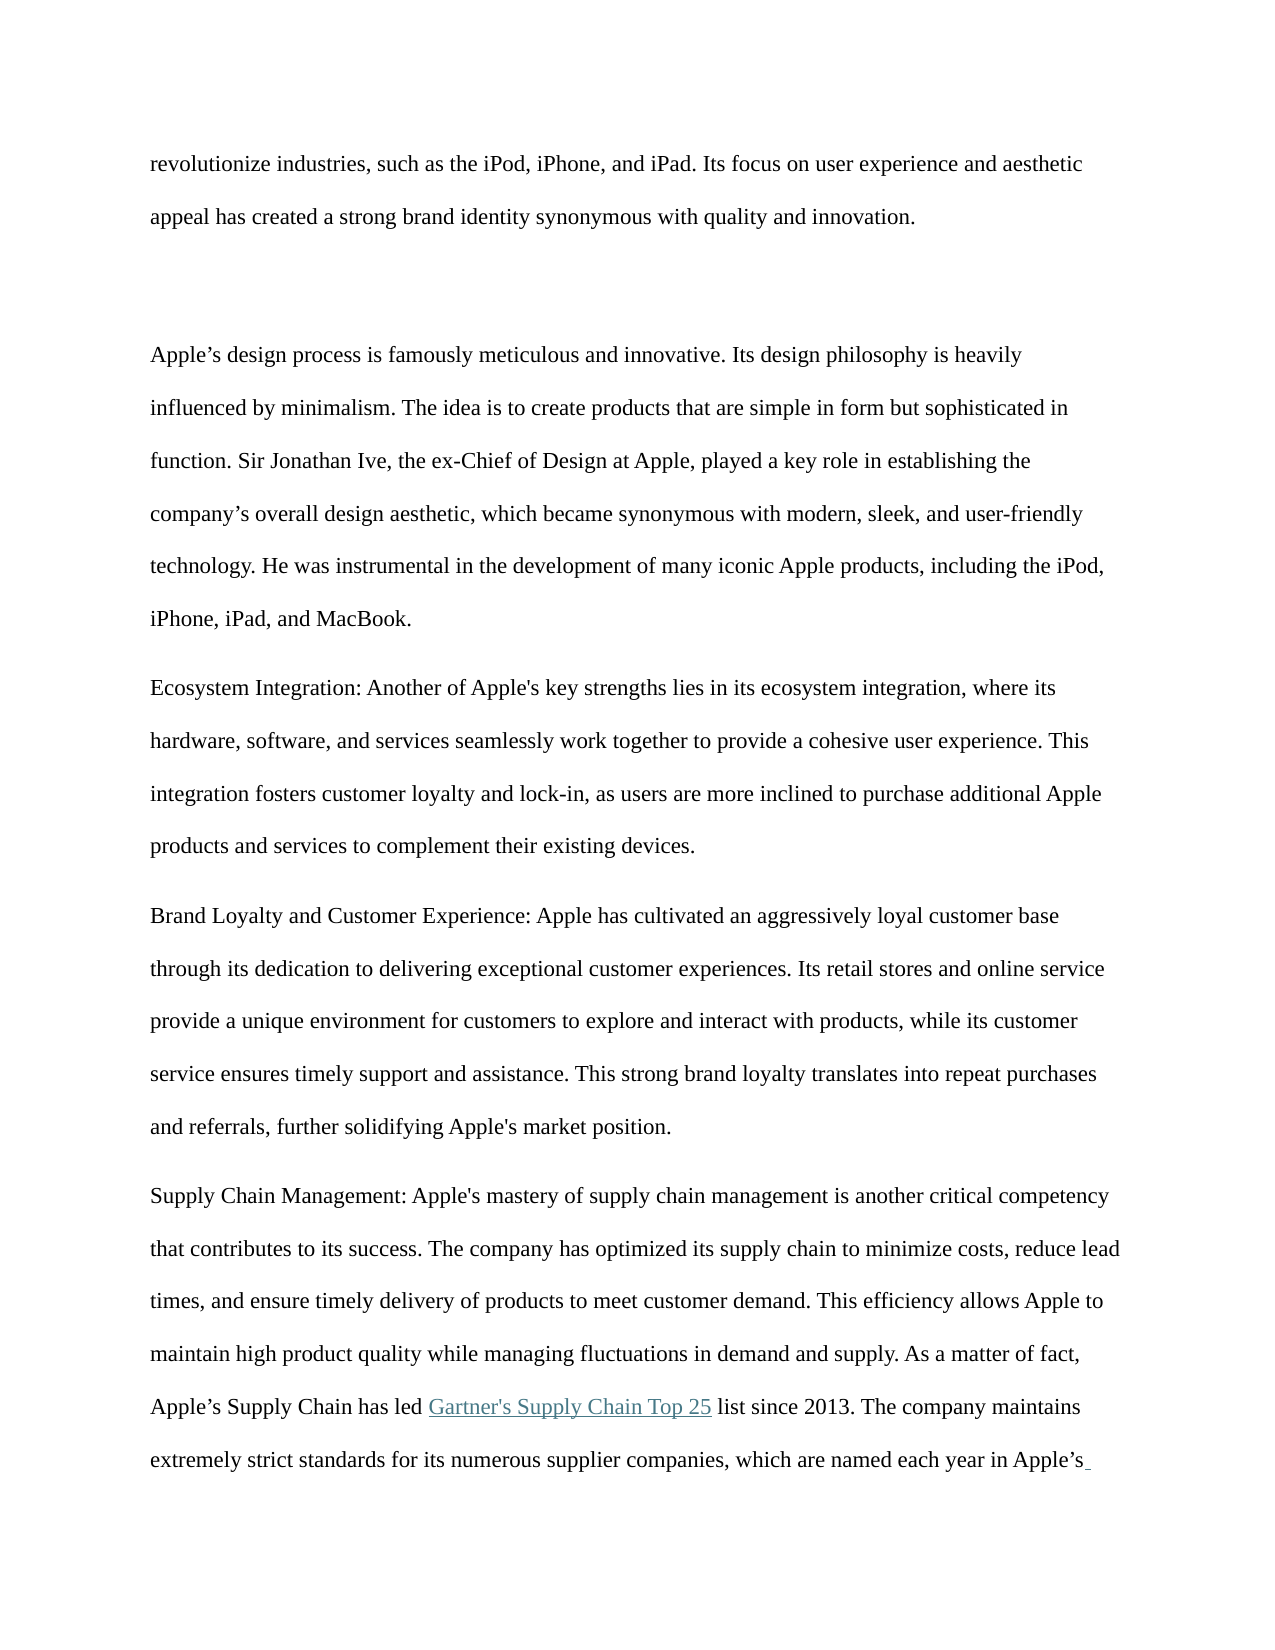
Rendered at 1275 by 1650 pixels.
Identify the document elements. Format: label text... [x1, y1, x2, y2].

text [150, 150, 1125, 229]
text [150, 1182, 1125, 1472]
text Ecosystem Integration: Another of Apple's key strengths lies in its ecosystem integration, where its hardware, software, and services seamlessly work together to provide a cohesive user experience. This integration fosters customer loyalty and lock-in, as users are more inclined to purchase additional Apple products and services to complement their existing devices. [150, 674, 1125, 859]
text Apple’s design process is famously meticulous and innovative. Its design philosophy is heavily influenced by minimalism. The idea is to create products that are simple in form but sophisticated in function. Sir Jonathan Ive, the ex-Chief of Design at Apple, played a key role in establishing the company’s overall design aesthetic, which became synonymous with modern, sleek, and user-friendly technology. He was instrumental in the development of many iconic Apple products, including the iPod, iPhone, iPad, and MacBook. [150, 341, 1125, 631]
text Brand Loyalty and Customer Experience: Apple has cultivated an aggressively loyal customer base through its dedication to delivering exceptional customer experiences. Its retail stores and online service provide a unique environment for customers to explore and interact with products, while its customer service ensures timely support and assistance. This strong brand loyalty translates into repeat purchases and referrals, further solidifying Apple's market position. [150, 902, 1125, 1139]
